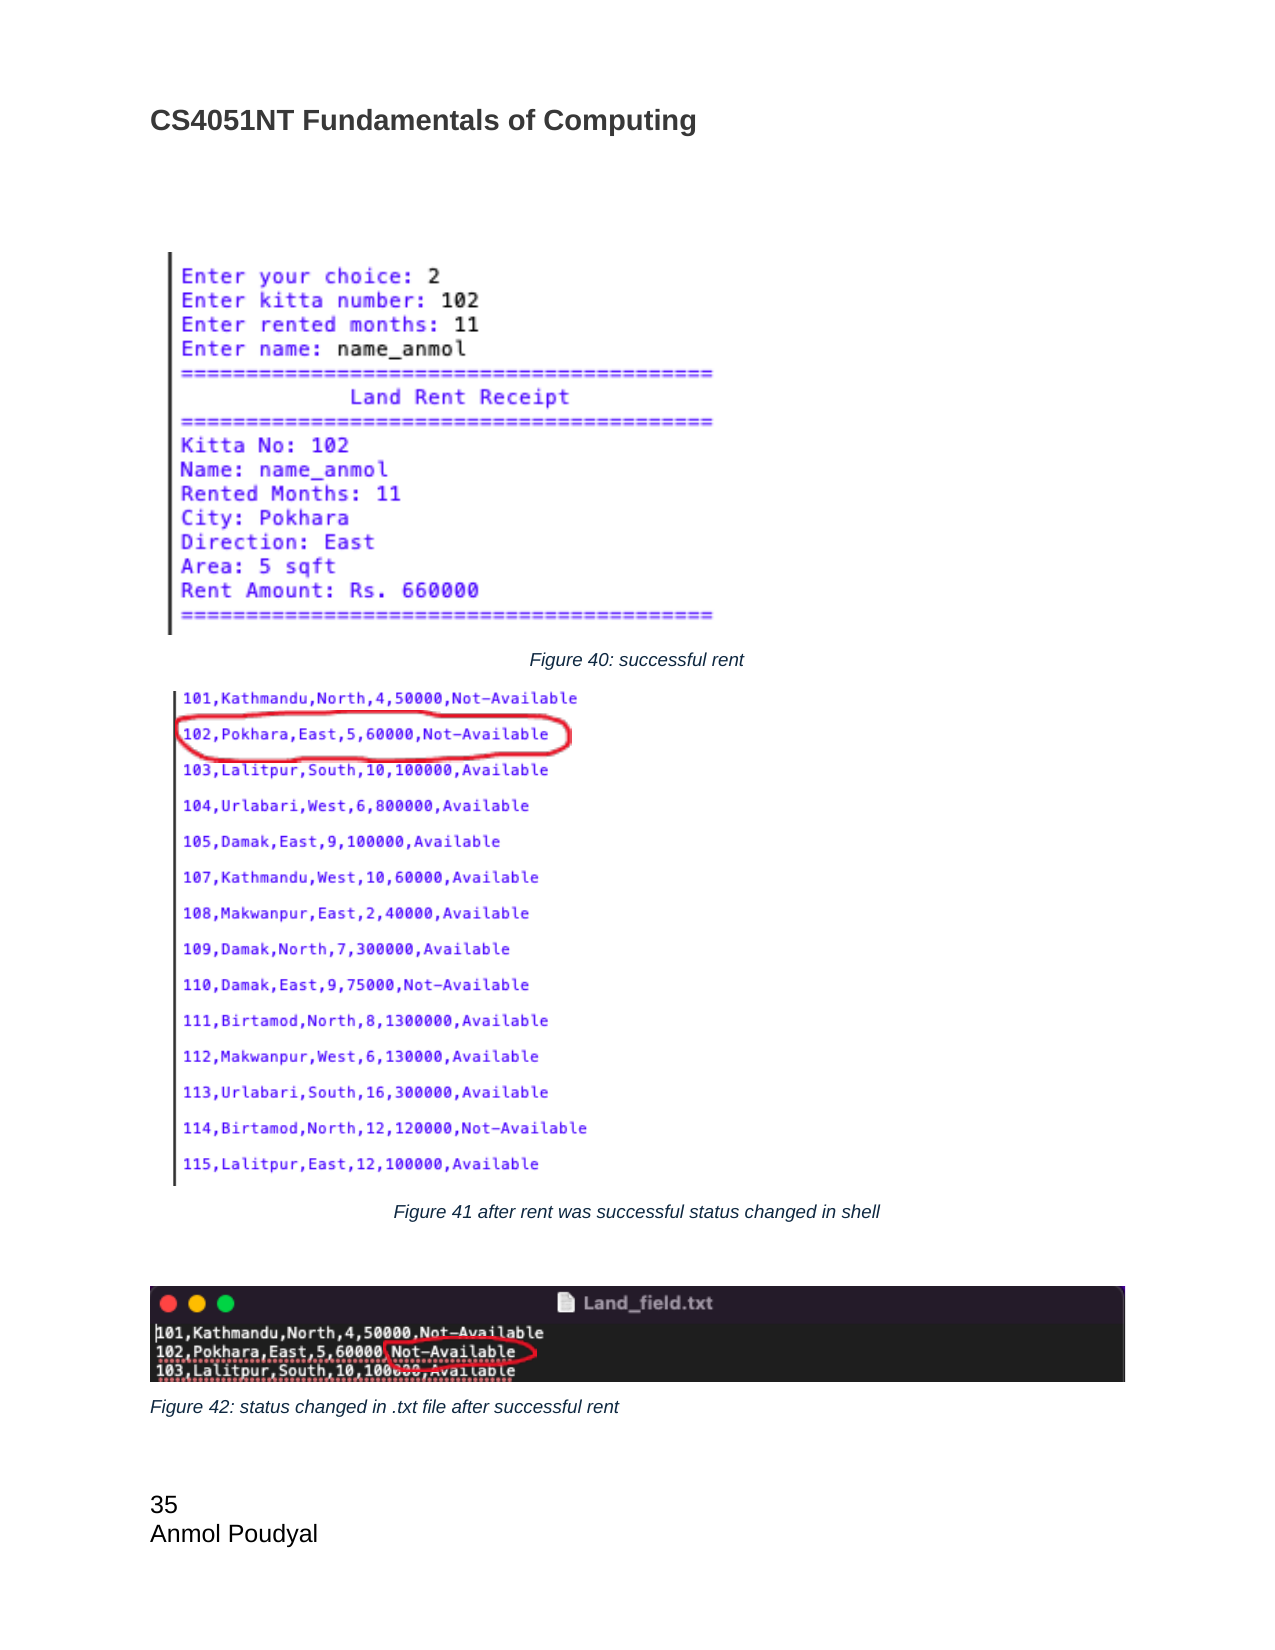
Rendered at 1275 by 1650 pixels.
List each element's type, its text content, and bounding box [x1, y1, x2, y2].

text Figure 42: status changed in .txt file after successful rent [150, 1396, 1125, 1418]
picture [150, 691, 1125, 1186]
picture [150, 1286, 1125, 1382]
text Figure 41 after rent was successful status changed in shell [150, 1200, 1125, 1222]
picture [150, 252, 1125, 635]
text Figure 40: successful rent [150, 648, 1125, 670]
